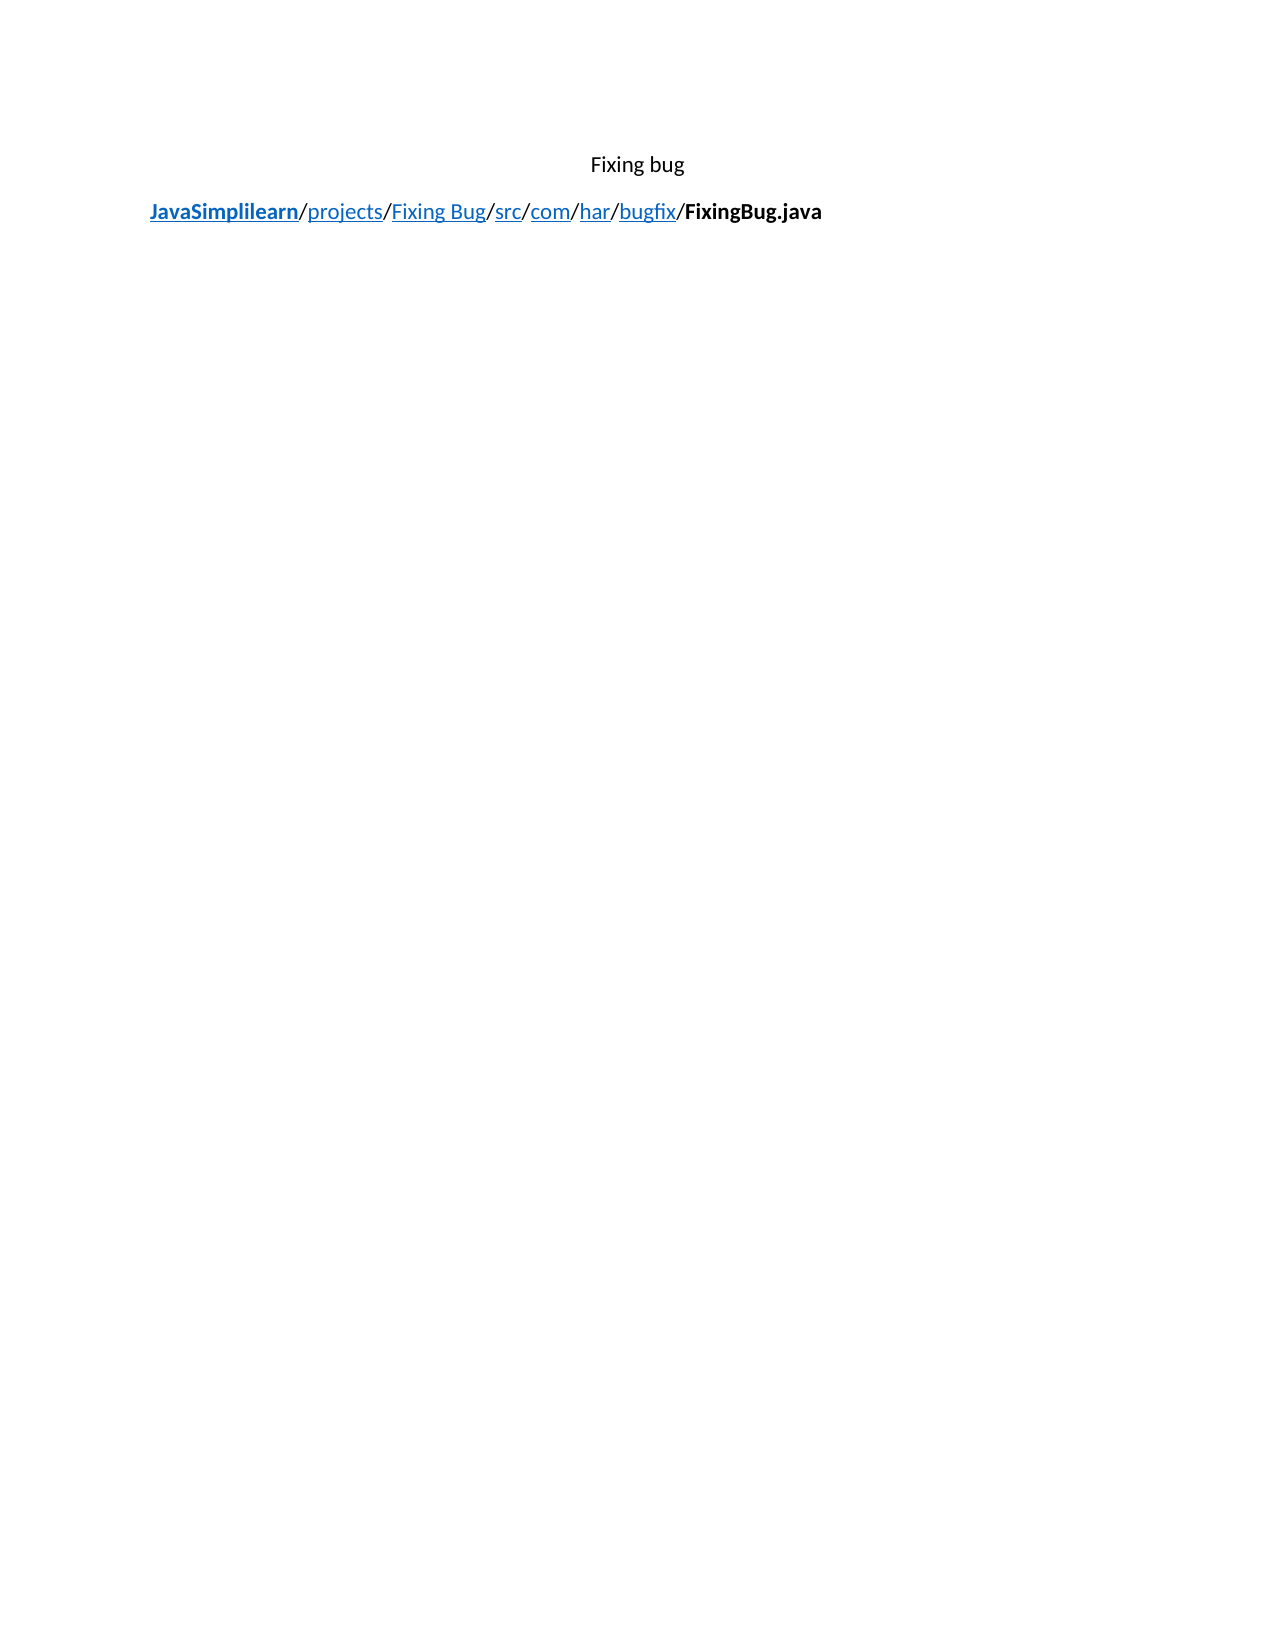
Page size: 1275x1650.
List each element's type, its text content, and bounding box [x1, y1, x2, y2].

text JavaSimplilearn/projects/Fixing Bug/src/com/har/bugfix/FixingBug.java [150, 197, 1125, 225]
text Fixing bug [150, 150, 1125, 178]
